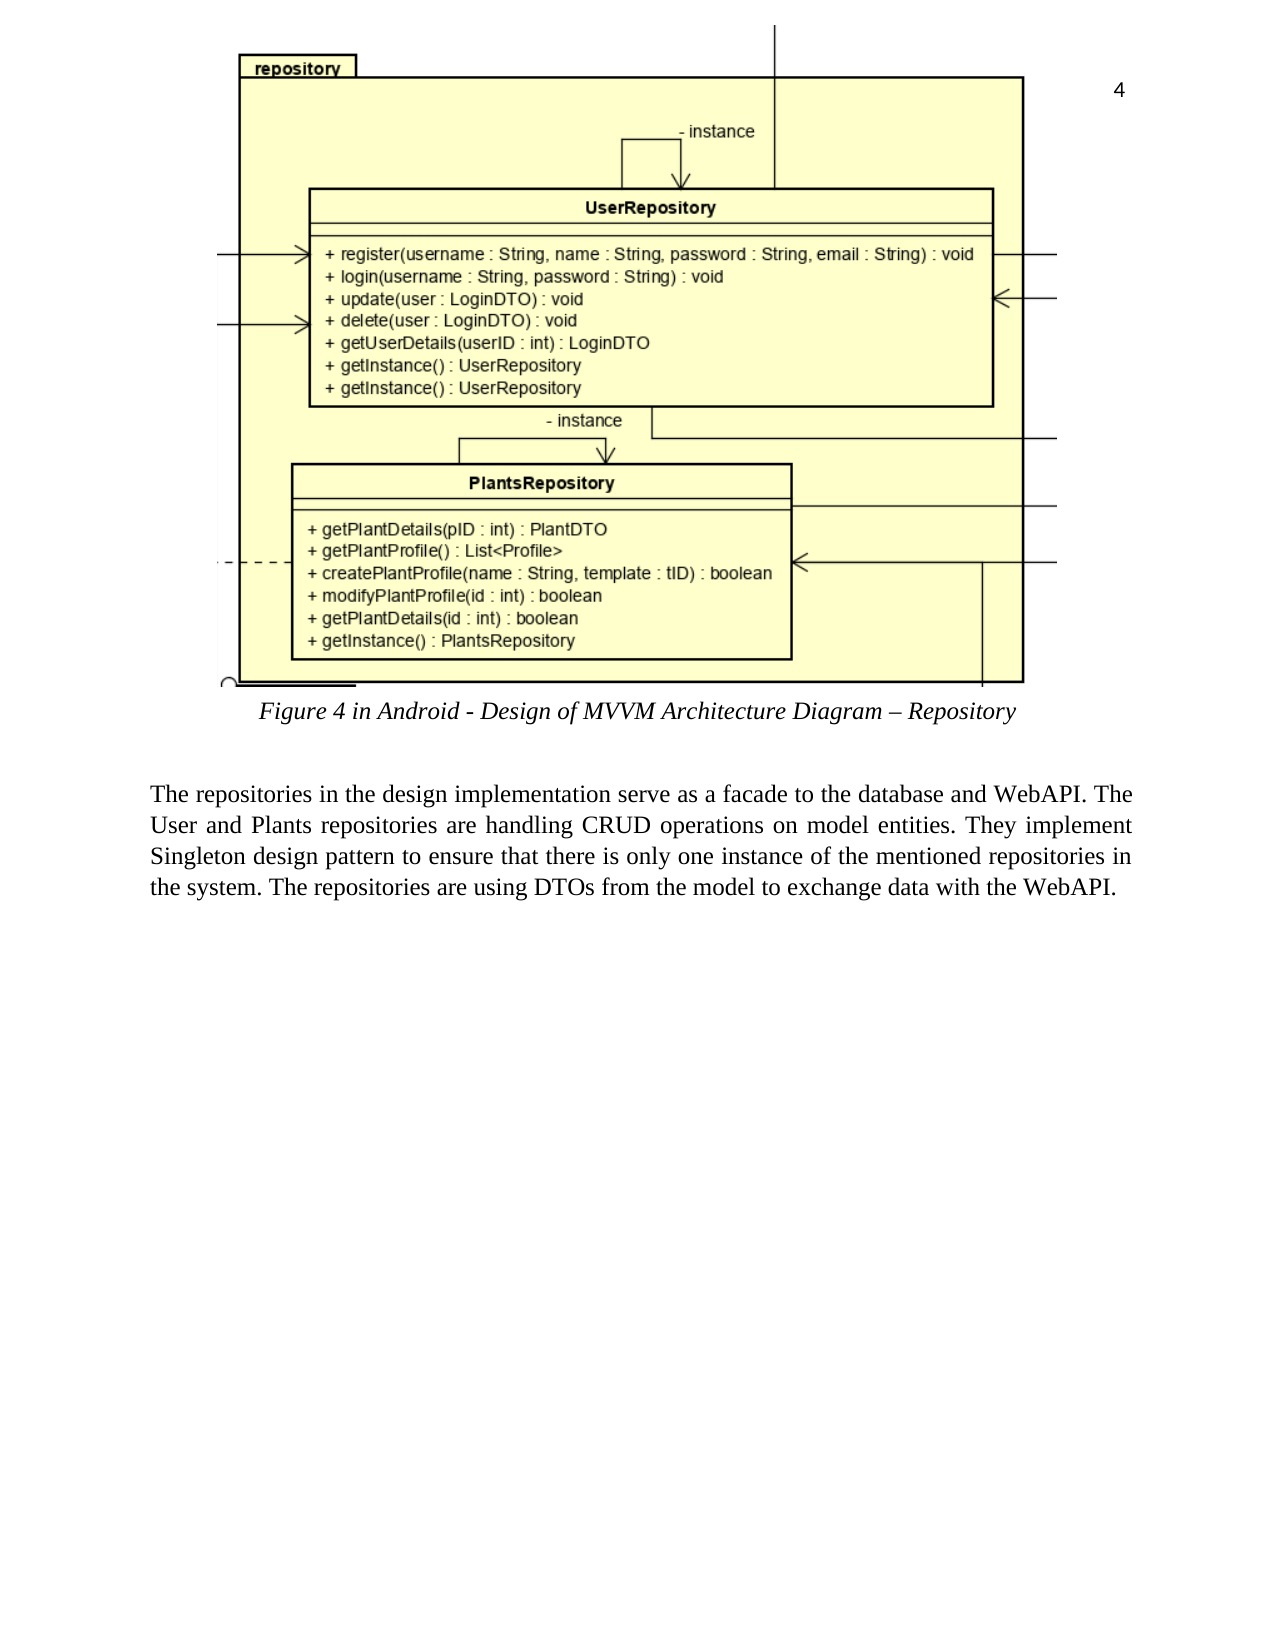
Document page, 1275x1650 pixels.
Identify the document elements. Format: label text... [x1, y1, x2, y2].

text Figure 4 in Android - Design of MVVM Architecture Diagram – Repository [139, 696, 1135, 725]
picture [217, 25, 1057, 687]
text The repositories in the design implementation serve as a facade to the database and WebAPI. The User and Plants repositories are handling CRUD operations on model entities. They implement Singleton design pattern to ensure that there is only one instance of the mentioned repositories in the system. The repositories are using DTOs from the model to exchange data with the WebAPI. [150, 779, 1134, 901]
